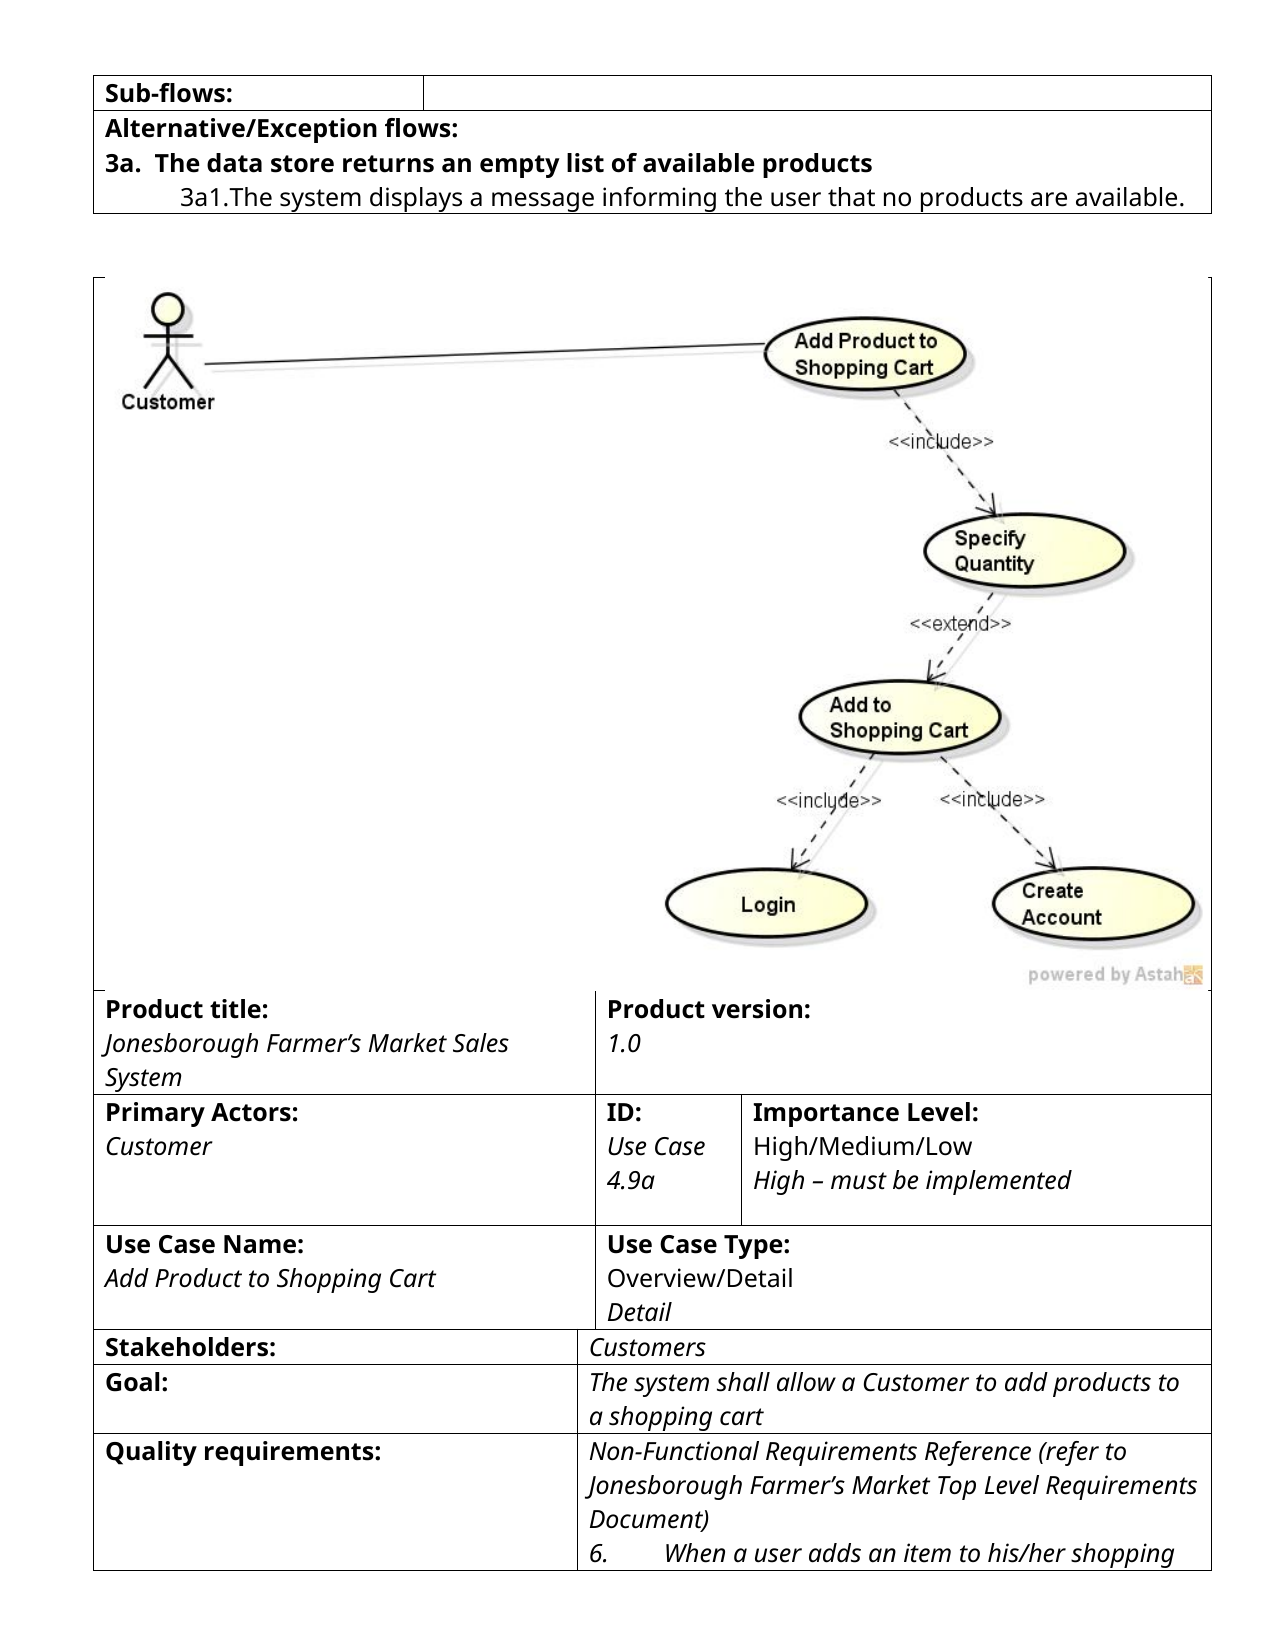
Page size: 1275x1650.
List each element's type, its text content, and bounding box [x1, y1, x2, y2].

table_cell The system shall allow a Customer to add products to a shopping cart [578, 1365, 1211, 1433]
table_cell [94, 1434, 577, 1570]
table_cell Sub-flows: [94, 76, 423, 110]
table_cell Primary Actors: Customer [94, 1095, 595, 1225]
table_cell Customers [578, 1330, 1211, 1364]
picture [105, 277, 1209, 991]
table_cell Importance Level: High/Medium/Low High – must be implemented [742, 1095, 1211, 1225]
table_cell Product title: Jonesborough Farmer’s Market Sales System [94, 991, 595, 1094]
table_cell Goal: [94, 1365, 577, 1433]
table_cell Use Case Name: Add Product to Shopping Cart [94, 1226, 595, 1328]
table_cell Product version: 1.0 [596, 991, 1211, 1094]
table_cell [578, 1434, 1211, 1570]
table_cell ID: Use Case 4.9a [596, 1095, 741, 1225]
table_header [94, 278, 105, 990]
table_cell Stakeholders: [94, 1330, 577, 1364]
table_cell Alternative/Exception flows: 3a. The data store returns an empty list of available products 3a1.The system displays a message informing the user that no products are available. [94, 111, 1211, 213]
table_cell Use Case Type: Overview/Detail Detail [596, 1226, 1211, 1328]
table_cell [424, 76, 1211, 110]
